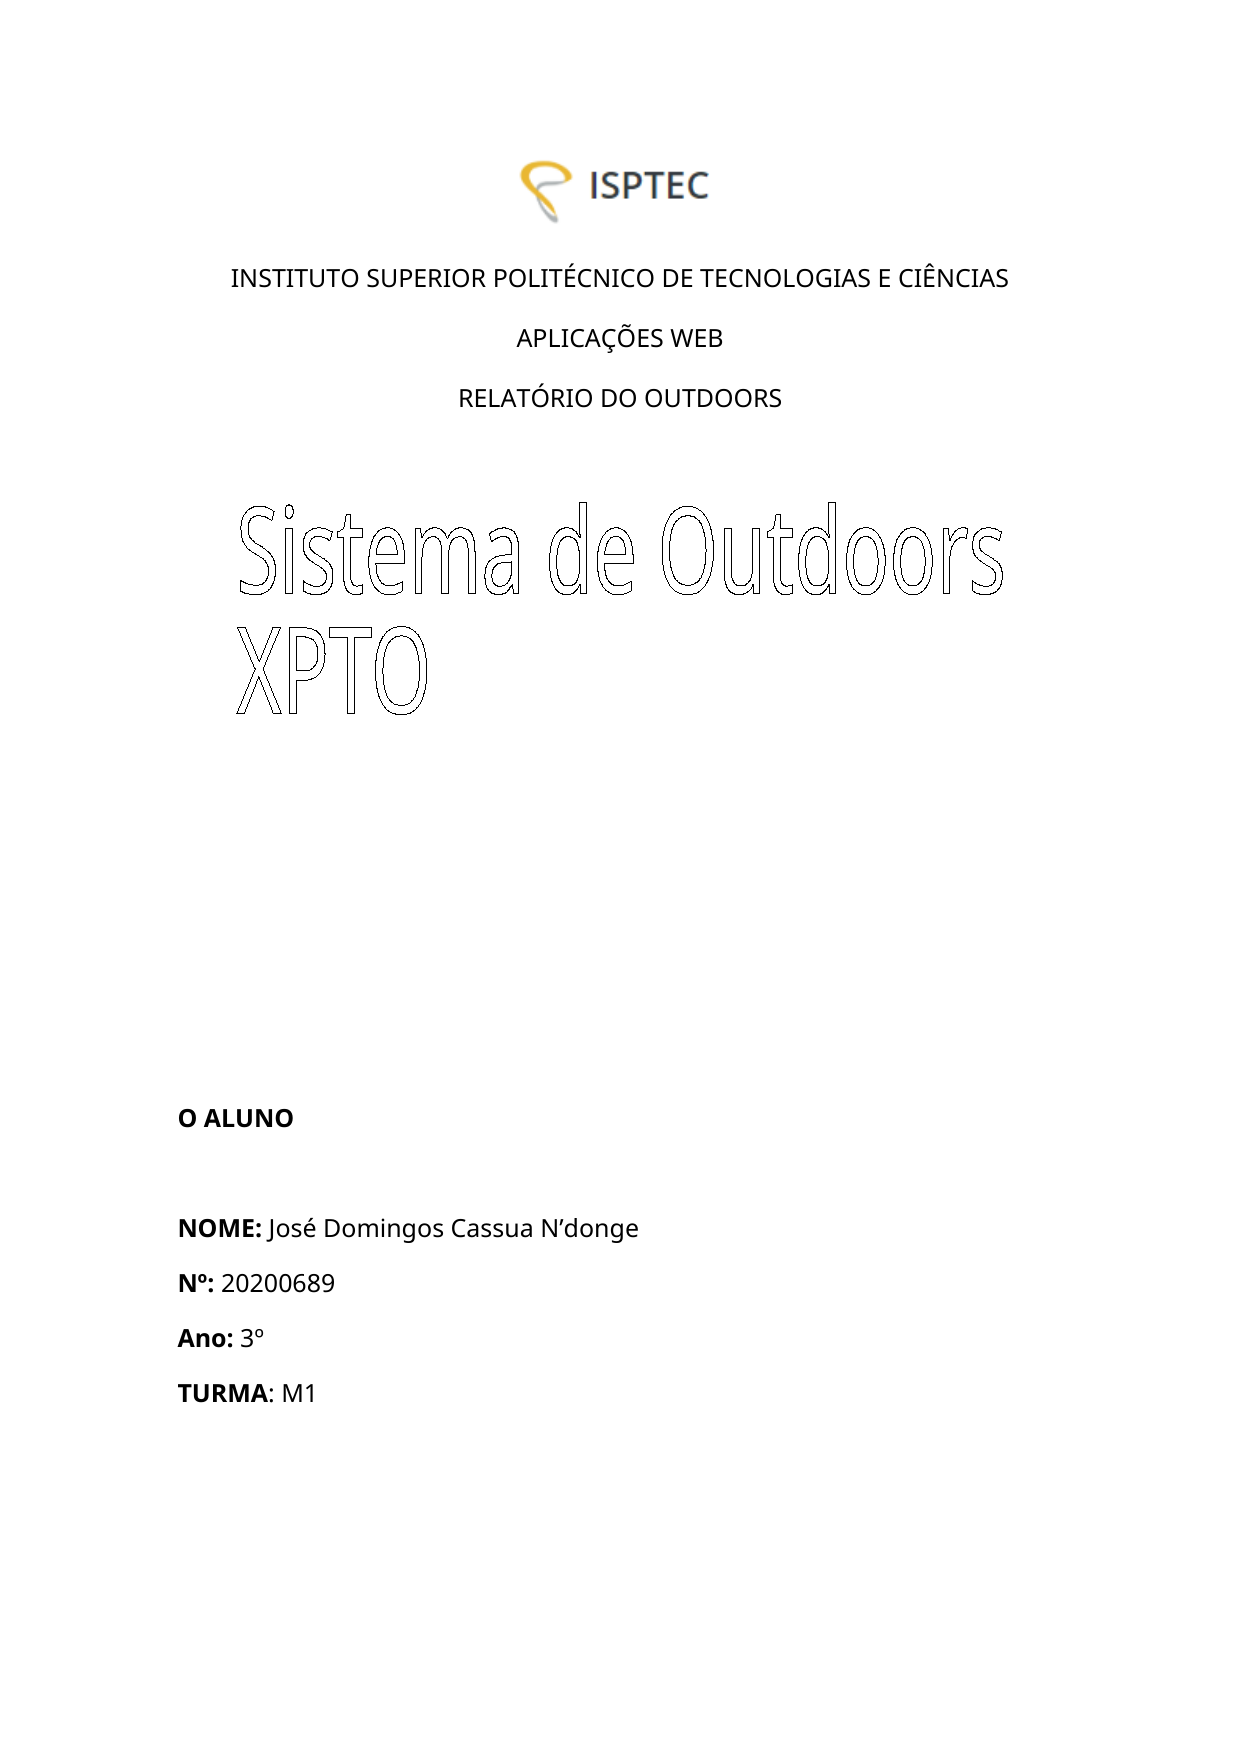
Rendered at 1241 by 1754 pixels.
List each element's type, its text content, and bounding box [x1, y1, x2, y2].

picture [495, 147, 745, 235]
text O ALUNO [177, 1101, 1063, 1135]
text APLICAÇÕES WEB [177, 321, 1063, 355]
text RELATÓRIO DO OUTDOORS [177, 381, 1063, 415]
text Nº: 20200689 [177, 1265, 1063, 1299]
text TURMA: M1 [177, 1375, 1063, 1409]
text INSTITUTO SUPERIOR POLITÉCNICO DE TECNOLOGIAS E CIÊNCIAS [177, 261, 1063, 295]
text NOME: José Domingos Cassua N’donge [177, 1211, 1063, 1244]
text Ano: 3º [177, 1320, 1063, 1354]
